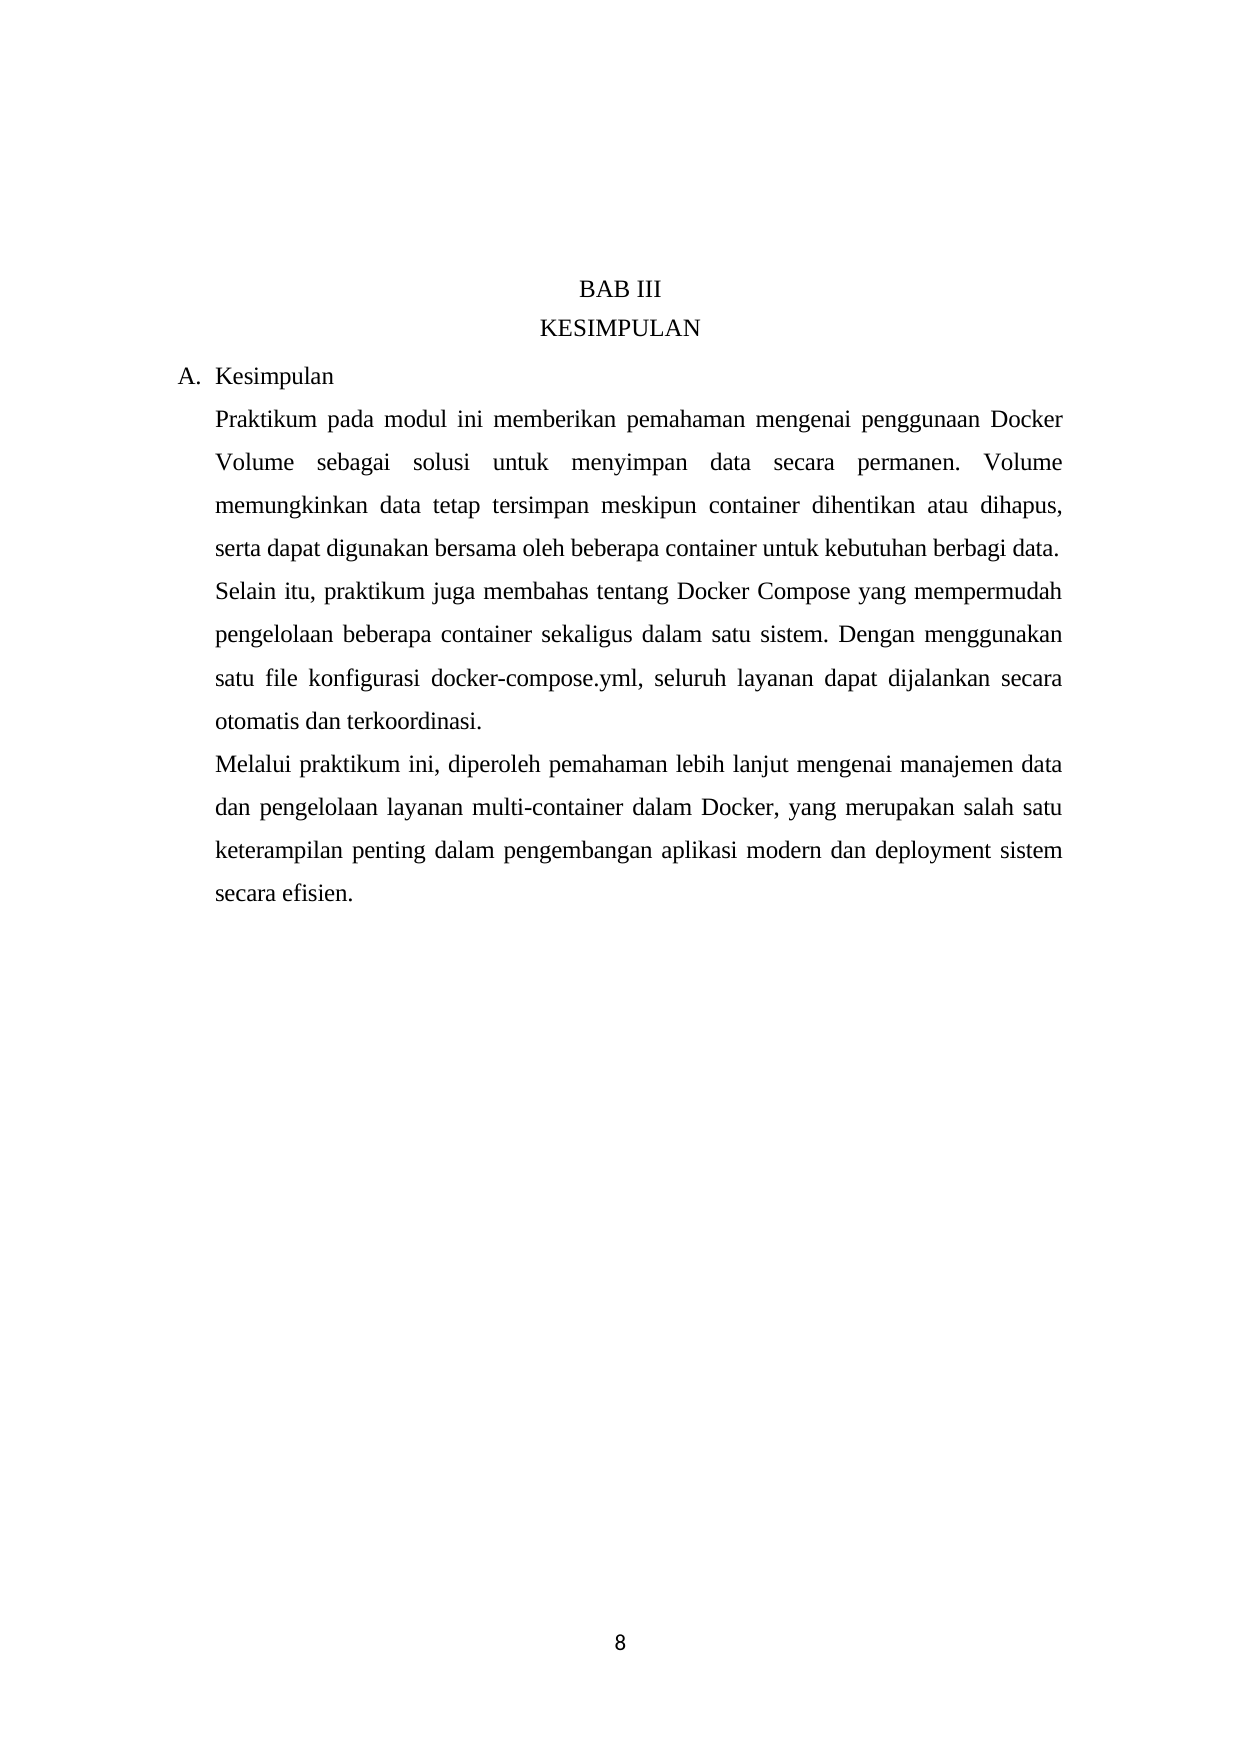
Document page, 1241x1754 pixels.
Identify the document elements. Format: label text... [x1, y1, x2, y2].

text Selain itu, praktikum juga membahas tentang Docker Compose yang mempermudah pengelolaan beberapa container sekaligus dalam satu sistem. Dengan menggunakan satu file konfigurasi docker-compose.yml, seluruh layanan dapat dijalankan secara otomatis dan terkoordinasi. [215, 576, 1063, 734]
text Melalui praktikum ini, diperoleh pemahaman lebih lanjut mengenai manajemen data dan pengelolaan layanan multi-container dalam Docker, yang merupakan salah satu keterampilan penting dalam pengembangan aplikasi modern dan deployment sistem secara efisien. [215, 749, 1063, 907]
subtitle BAB III [177, 274, 1063, 302]
text Praktikum pada modul ini memberikan pemahaman mengenai penggunaan Docker Volume sebagai solusi untuk menyimpan data secara permanen. Volume memungkinkan data tetap tersimpan meskipun container dihentikan atau dihapus, serta dapat digunakan bersama oleh beberapa container untuk kebutuhan berbagi data. [215, 404, 1063, 562]
list Kesimpulan [177, 361, 1063, 389]
text KESIMPULAN [177, 313, 1063, 342]
